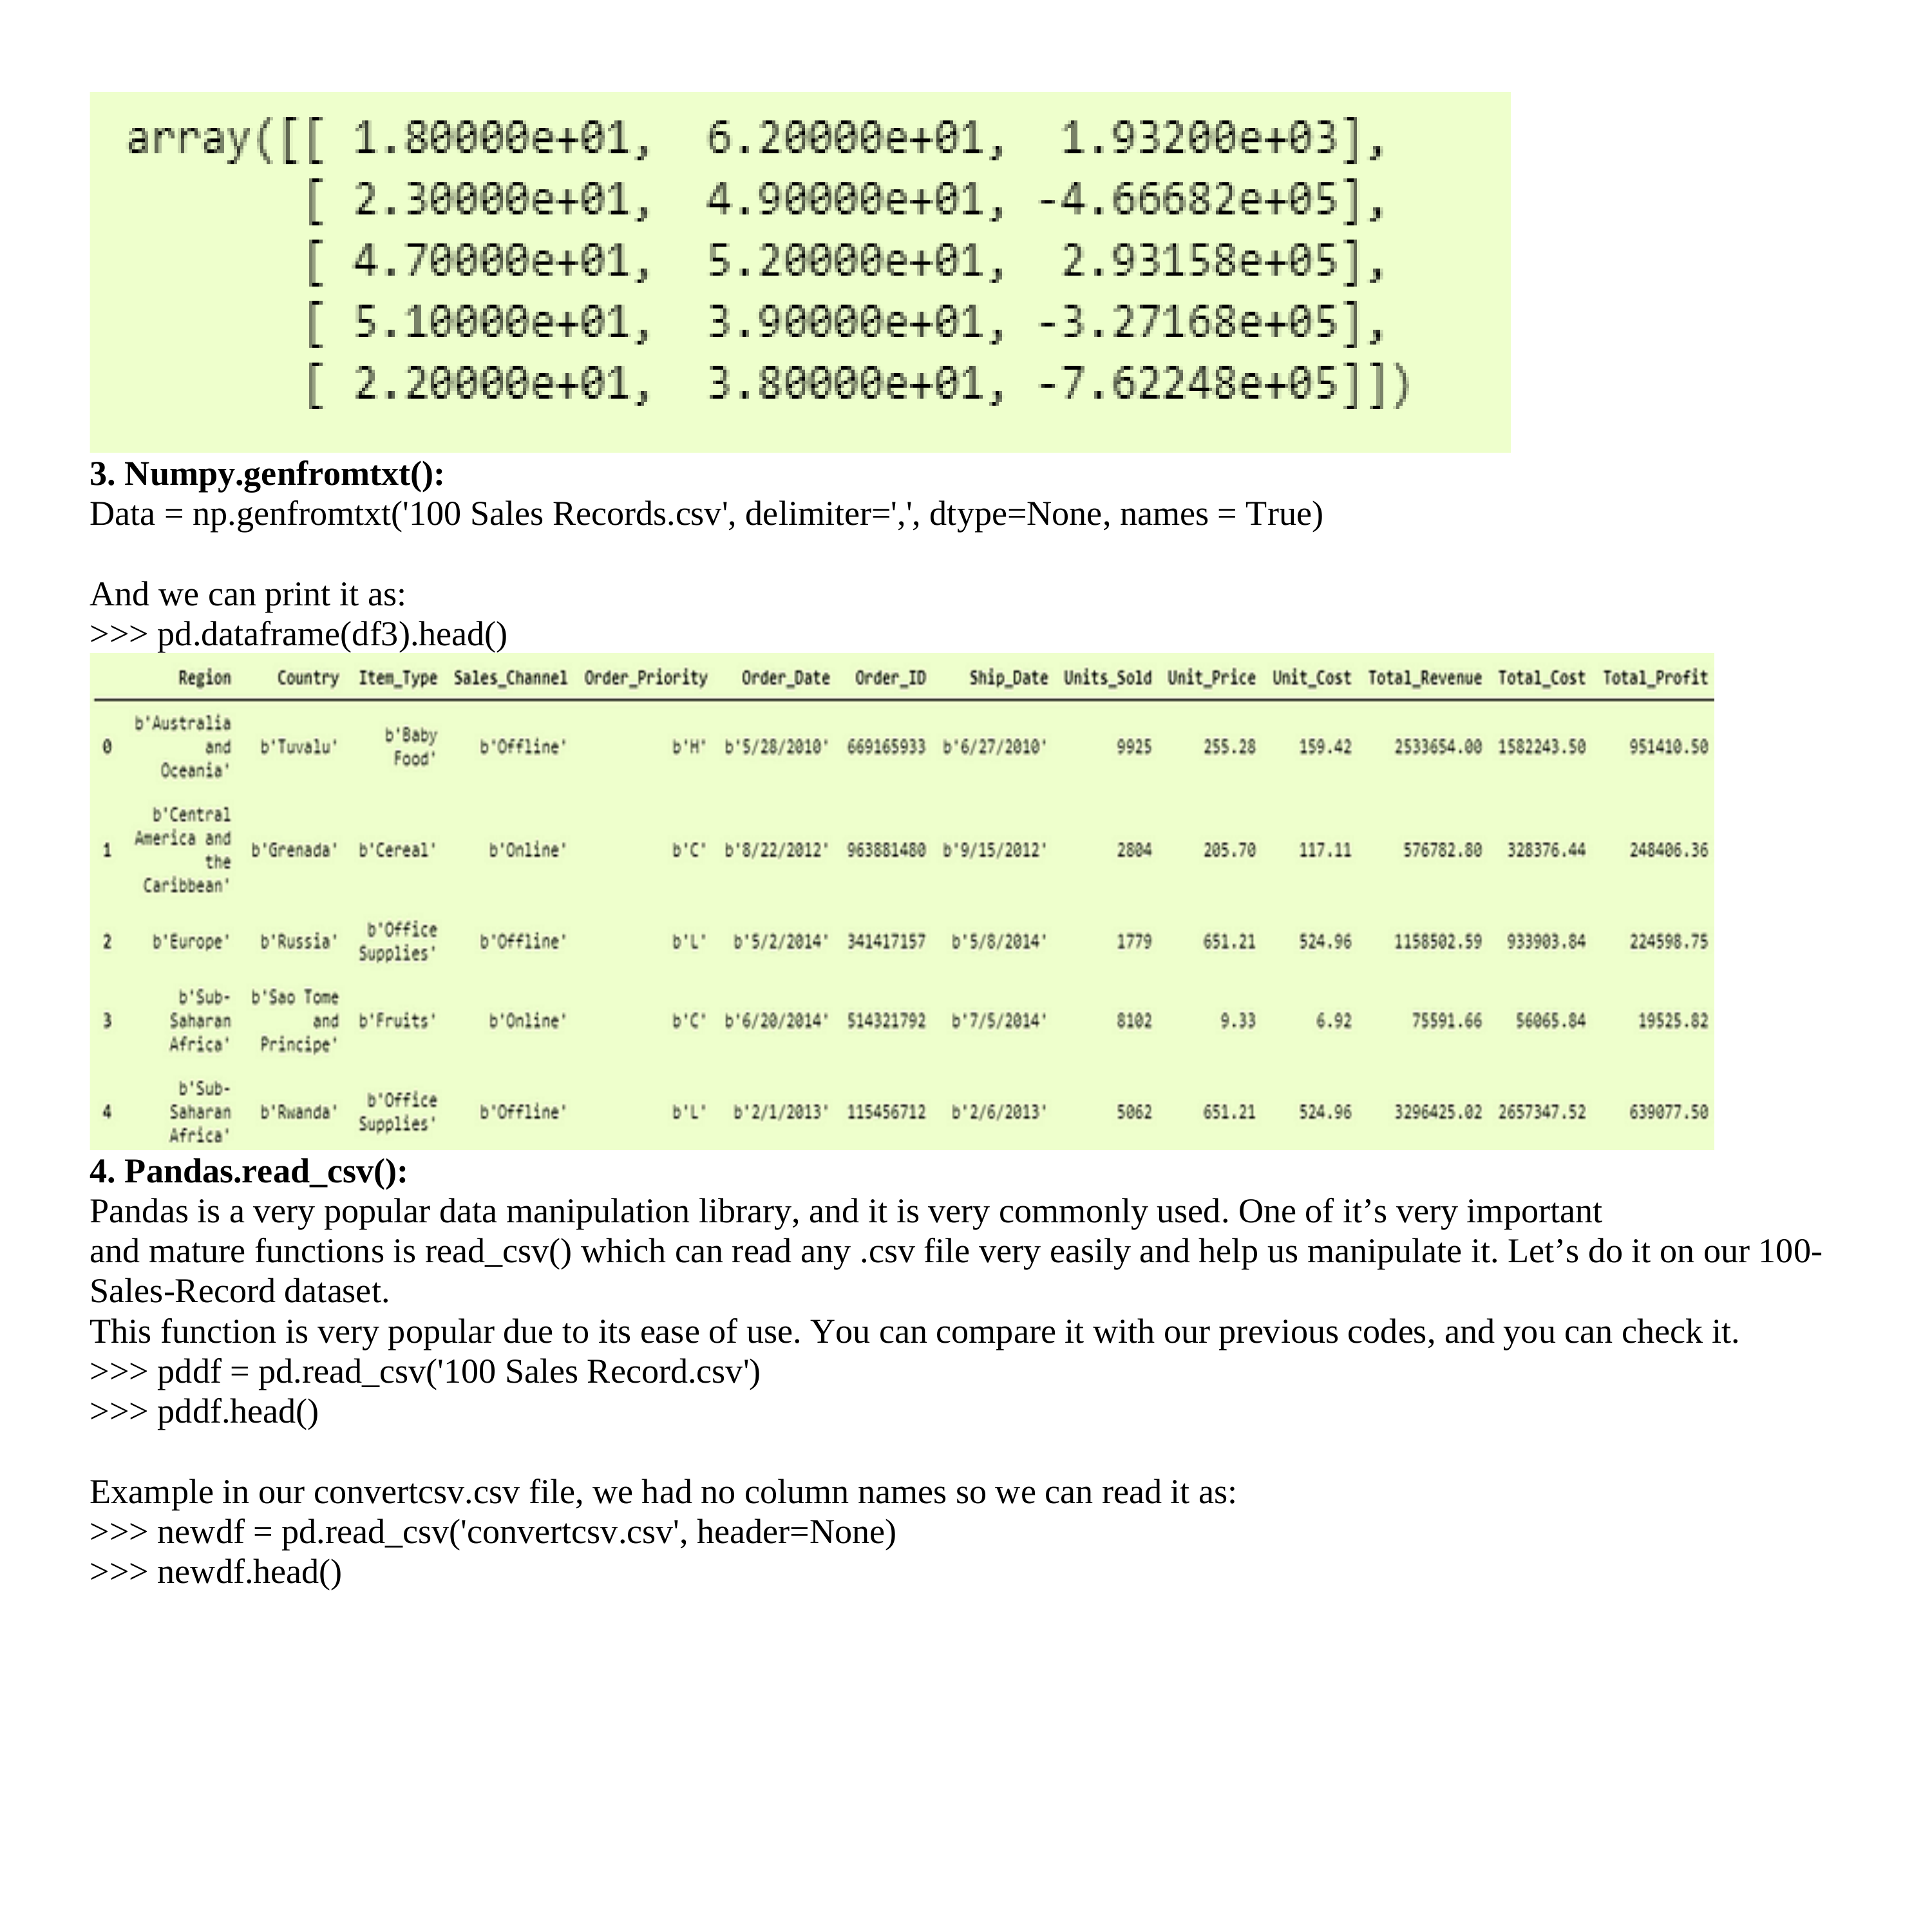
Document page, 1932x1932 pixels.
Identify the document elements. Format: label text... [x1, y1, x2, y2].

text >>> newdf.head() [90, 1551, 1828, 1591]
text >>> pddf.head() [90, 1390, 1828, 1430]
text 4. Pandas.read_csv(): [90, 1150, 1828, 1190]
text Example in our convertcsv.csv file, we had no column names so we can read it as: [90, 1471, 1828, 1511]
picture [90, 653, 1714, 1150]
picture [90, 92, 1511, 453]
text >>> pddf = pd.read_csv('100 Sales Record.csv') [90, 1350, 1828, 1390]
text And we can print it as: [90, 573, 1828, 613]
text >>> newdf = pd.read_csv('convertcsv.csv', header=None) [90, 1511, 1828, 1551]
text 3. Numpy.genfromtxt(): [90, 453, 1828, 493]
text >>> pd.dataframe(df3).head() [90, 613, 1828, 653]
text Pandas is a very popular data manipulation library, and it is very commonly used. One of it’s very important and mature functions is read_csv() which can read any .csv file very easily and help us manipulate it. Let’s do it on our 100-Sales-Record dataset. [90, 1190, 1828, 1310]
text This function is very popular due to its ease of use. You can compare it with our previous codes, and you can check it. [90, 1310, 1828, 1350]
text Data = np.genfromtxt('100 Sales Records.csv', delimiter=',', dtype=None, names = True) [90, 493, 1828, 533]
